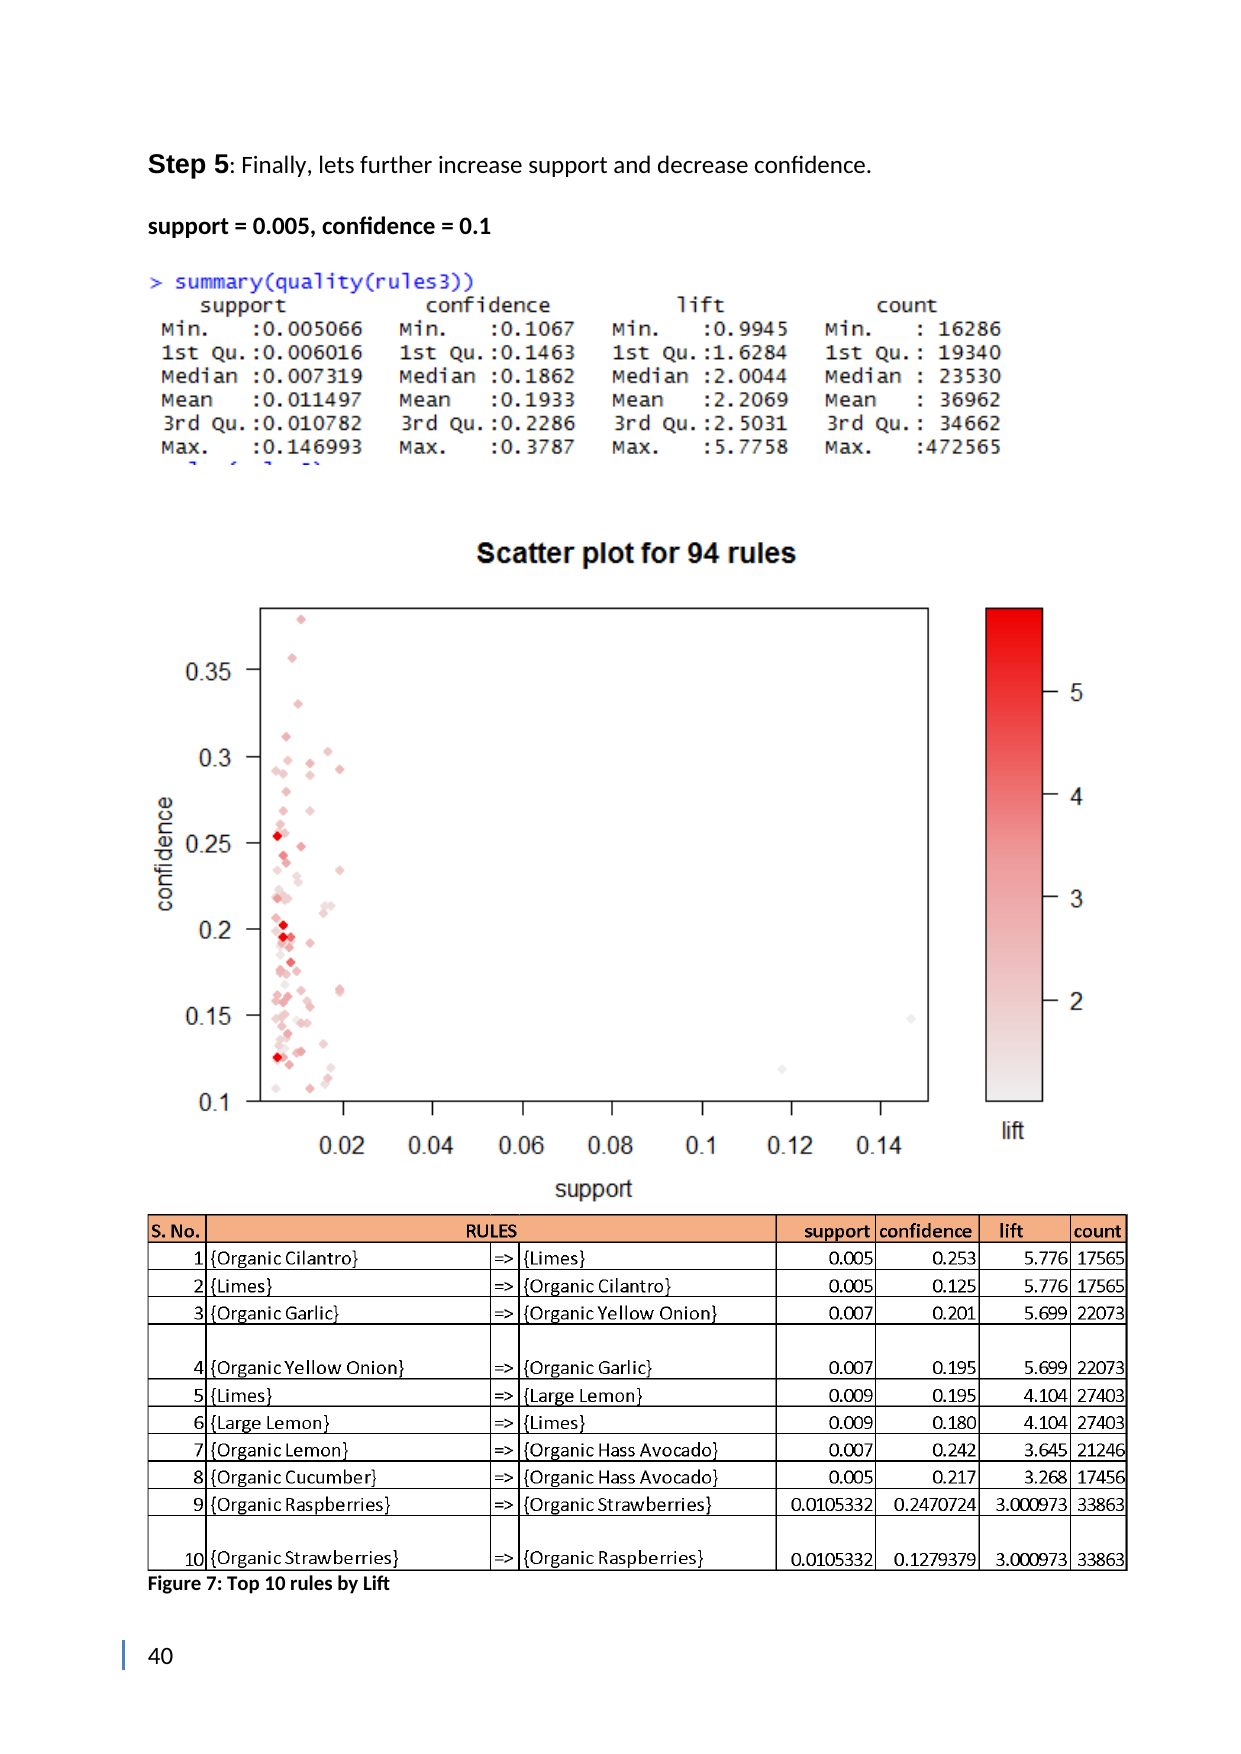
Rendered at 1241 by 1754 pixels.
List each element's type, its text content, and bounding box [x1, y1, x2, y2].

text support = 0.005, confidence = 0.1 [148, 210, 1092, 240]
picture [147, 271, 1033, 465]
picture [147, 495, 1128, 1571]
text Figure 7: Top 10 rules by Lift [148, 1571, 1092, 1596]
text Step 5: Finally, lets further increase support and decrease confidence. [148, 148, 1092, 179]
